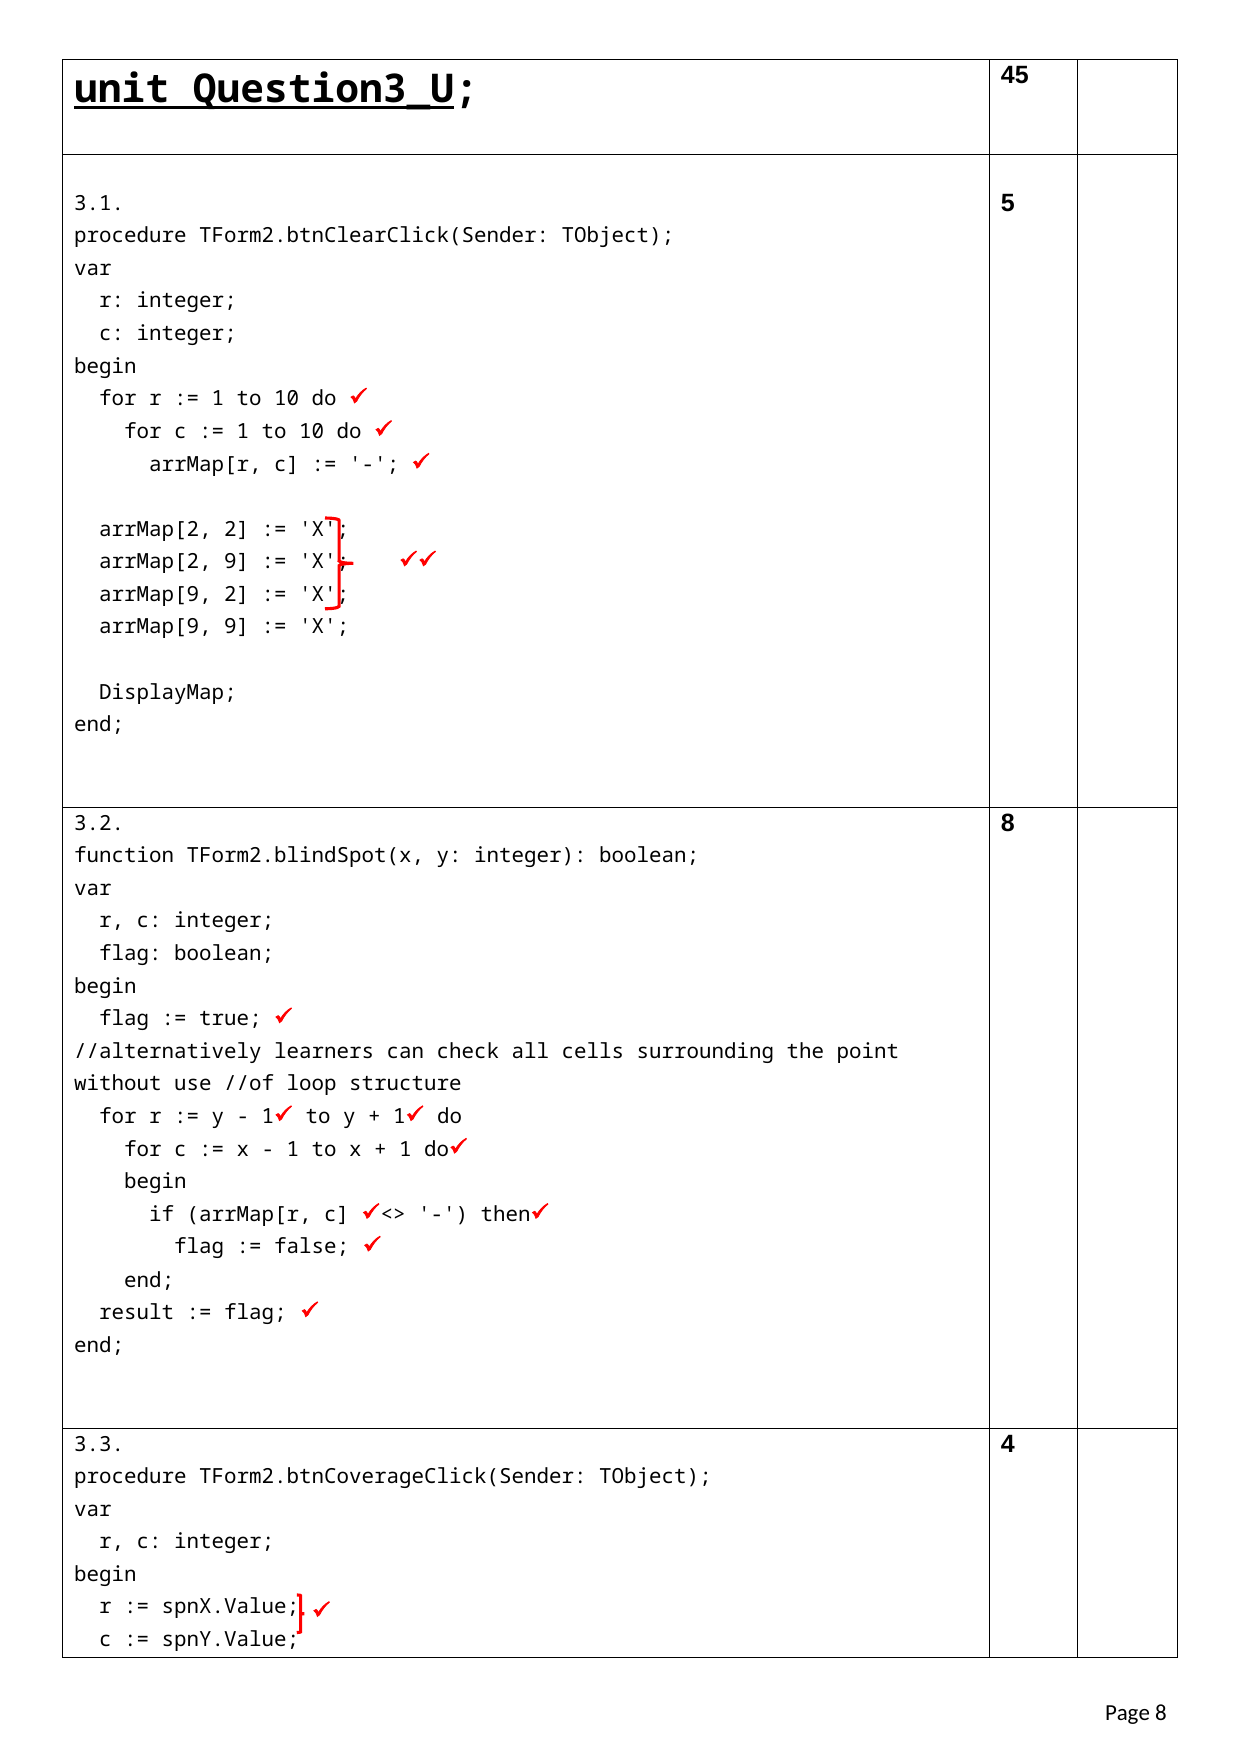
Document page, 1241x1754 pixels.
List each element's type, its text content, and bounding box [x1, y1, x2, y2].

table_header 45 [990, 60, 1077, 154]
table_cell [63, 1429, 989, 1657]
table_cell 3.2. function TForm2.blindSpot(x, y: integer): boolean; var r, c: integer; flag: boolean; begin flag := true; //alternatively learners can check all cells surrounding the point without use //of loop structure for r := y - 1 to y + 1 do for c := x - 1 to x + 1 do begin if (arrMap[r, c] <> '-') then flag := false; end; result := flag; end; [63, 808, 989, 1428]
table_header [1078, 60, 1177, 154]
table_cell [1078, 808, 1177, 1428]
table_cell [1078, 1429, 1177, 1657]
table_cell 3.1. procedure TForm2.btnClearClick(Sender: TObject); var r: integer; c: integer; begin for r := 1 to 10 do for c := 1 to 10 do arrMap[r, c] := '-'; arrMap[2, 2] := 'X'; arrMap[2, 9] := 'X'; arrMap[9, 2] := 'X'; arrMap[9, 9] := 'X'; DisplayMap; end; [63, 155, 989, 807]
table_cell [1078, 155, 1177, 807]
table_cell 5 [990, 155, 1077, 807]
table_cell 8 [990, 808, 1077, 1428]
table_cell 4 [990, 1429, 1077, 1657]
table_header unit Question3_U; [63, 60, 989, 154]
